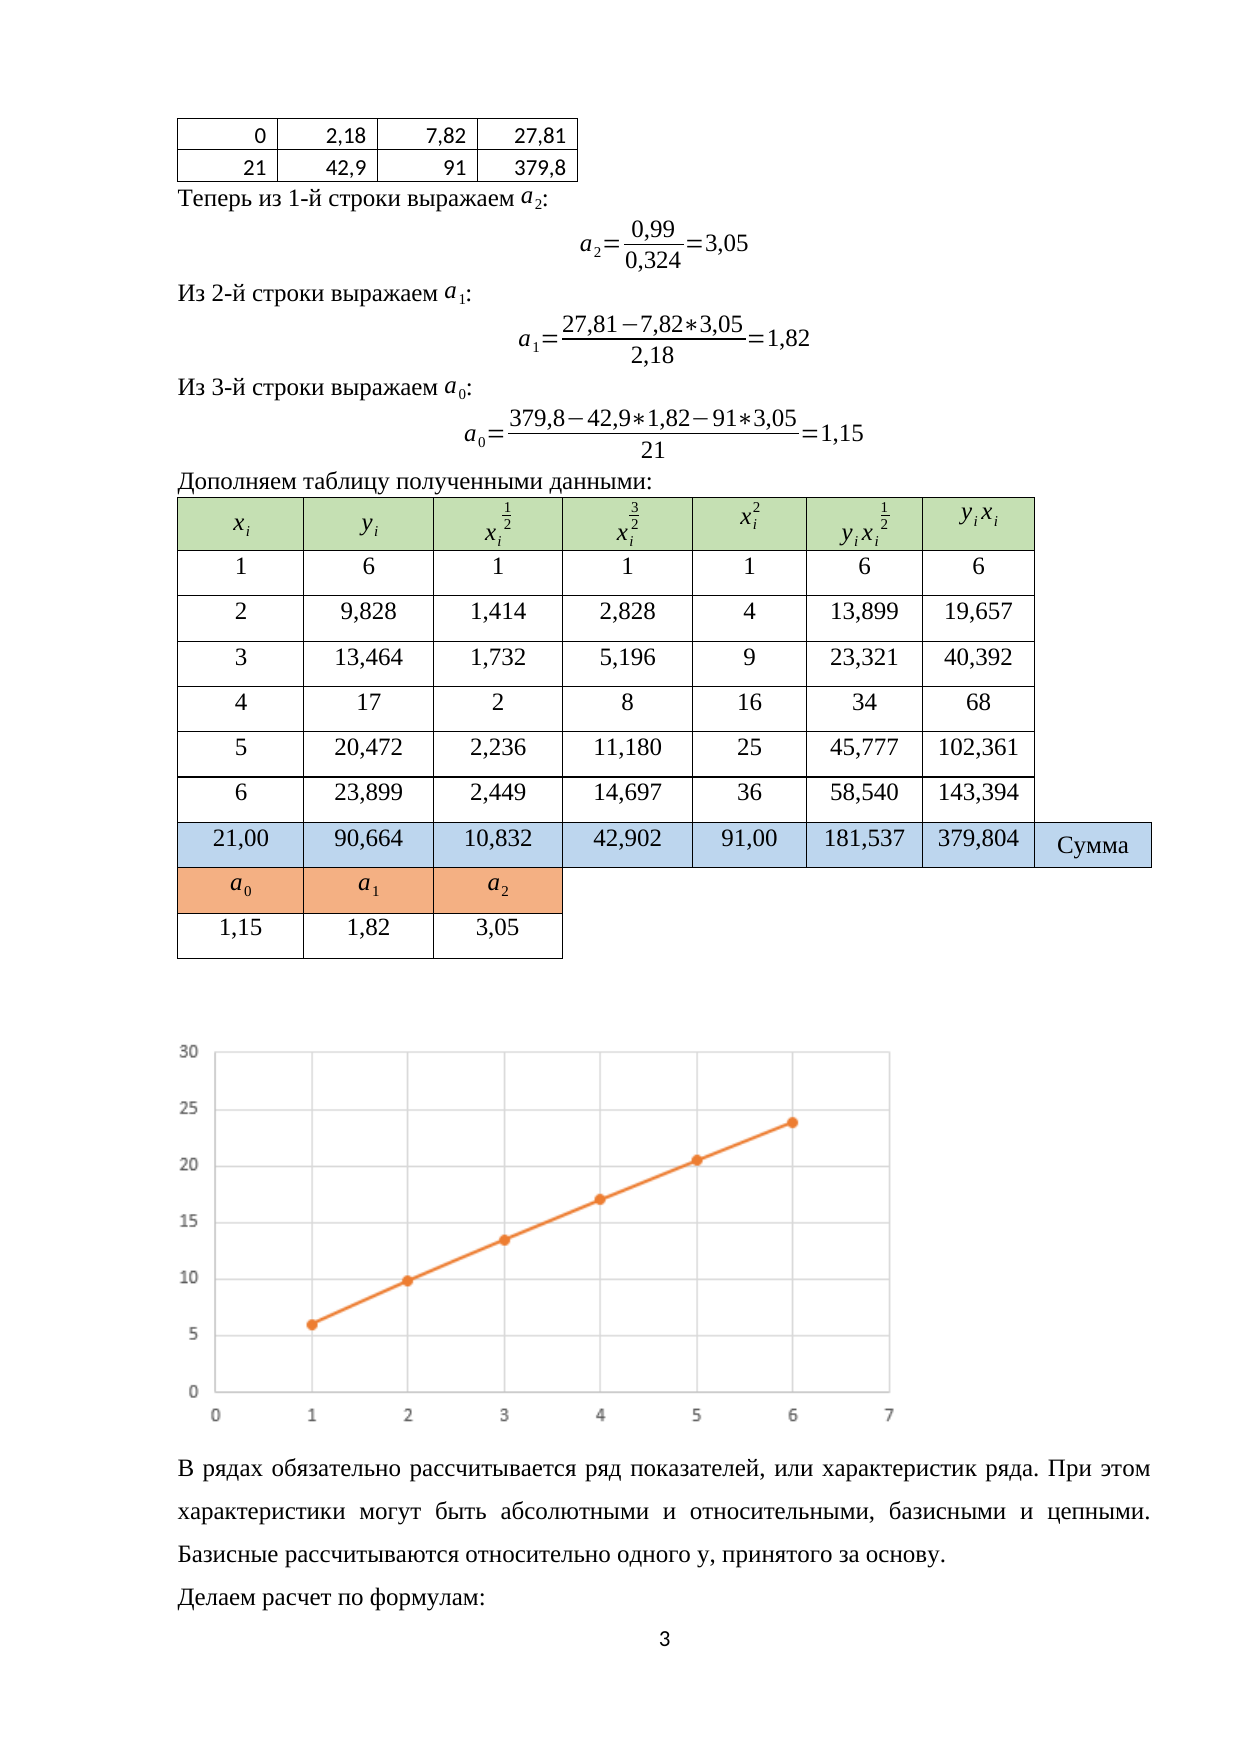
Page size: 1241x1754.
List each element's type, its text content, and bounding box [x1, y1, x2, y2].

table_cell 34 [807, 687, 922, 731]
table_cell 2,236 [434, 732, 562, 776]
table_cell 143,394 [923, 778, 1034, 822]
table_cell 181,537 [807, 823, 922, 867]
table_header [434, 498, 562, 550]
table_cell 21,00 [178, 823, 303, 867]
text Теперь из 1-й строки выражаем : [177, 182, 1152, 213]
table_cell 13,899 [807, 596, 922, 641]
table_cell 42,902 [563, 823, 692, 867]
table_cell 6 [304, 551, 433, 595]
table_cell 0 [178, 119, 277, 149]
text Из 3-й строки выражаем : [177, 371, 1152, 403]
table_cell 10,832 [434, 823, 562, 867]
table_cell Сумма [1035, 823, 1151, 867]
table_cell 4 [178, 687, 303, 731]
table_cell 2,18 [278, 119, 377, 149]
table_cell 11,180 [563, 732, 692, 776]
table_cell 379,804 [923, 823, 1034, 867]
table_cell 6 [807, 551, 922, 595]
table_cell 90,664 [304, 823, 433, 867]
table_cell 2,828 [563, 596, 692, 641]
table_cell 1 [693, 551, 806, 595]
table_cell 21 [178, 150, 277, 181]
text Дополняем таблицу полученными данными: [177, 466, 1152, 495]
text Из 2-й строки выражаем : [177, 276, 1152, 308]
table_cell 102,361 [923, 732, 1034, 776]
table_cell 23,899 [304, 778, 433, 822]
table_cell 9,828 [304, 596, 433, 641]
table_cell 19,657 [923, 596, 1034, 641]
text В рядах обязательно рассчитывается ряд показателей, или характеристик ряда. При этом характеристики могут быть абсолютными и относительными, базисными и цепными. Базисные рассчитываются относительно одного у, принятого за основу. [177, 1453, 1152, 1568]
table_cell [434, 914, 562, 958]
table_cell 2 [434, 687, 562, 731]
table_cell 5 [178, 732, 303, 776]
table_cell [178, 914, 303, 958]
table_cell 379,8 [478, 150, 577, 181]
table_cell [178, 868, 303, 913]
table_cell 9 [693, 642, 806, 686]
table_cell 16 [693, 687, 806, 731]
table_header [693, 498, 806, 550]
table_cell [304, 868, 433, 913]
table_cell 1 [434, 551, 562, 595]
table_cell 45,777 [807, 732, 922, 776]
table_cell 14,697 [563, 778, 692, 822]
table_header [563, 498, 692, 550]
text Делаем расчет по формулам: [177, 1582, 1152, 1611]
table_cell 2 [178, 596, 303, 641]
table_cell [434, 868, 562, 913]
table_cell 5,196 [563, 642, 692, 686]
table_cell 91,00 [693, 823, 806, 867]
table_cell 8 [563, 687, 692, 731]
table_header [923, 498, 1034, 550]
table_cell 17 [304, 687, 433, 731]
table_cell 25 [693, 732, 806, 776]
table_cell 23,321 [807, 642, 922, 686]
table_cell 1,414 [434, 596, 562, 641]
table_cell 42,9 [278, 150, 377, 181]
table_cell 91 [378, 150, 477, 181]
table_cell 58,540 [807, 778, 922, 822]
picture [177, 1040, 910, 1434]
table_cell 6 [178, 778, 303, 822]
table_cell 1 [178, 551, 303, 595]
table_cell 7,82 [378, 119, 477, 149]
table_cell 13,464 [304, 642, 433, 686]
table_cell 3 [178, 642, 303, 686]
table_cell 20,472 [304, 732, 433, 776]
table_cell 2,449 [434, 778, 562, 822]
table_header [304, 498, 433, 550]
table_cell 40,392 [923, 642, 1034, 686]
table_cell 6 [923, 551, 1034, 595]
table_cell 1,732 [434, 642, 562, 686]
table_cell 1 [563, 551, 692, 595]
table_cell [304, 914, 433, 958]
table_cell 4 [693, 596, 806, 641]
table_header [178, 498, 303, 550]
table_cell 36 [693, 778, 806, 822]
table_header [807, 498, 922, 550]
table_cell 68 [923, 687, 1034, 731]
table_cell 27,81 [478, 119, 577, 149]
